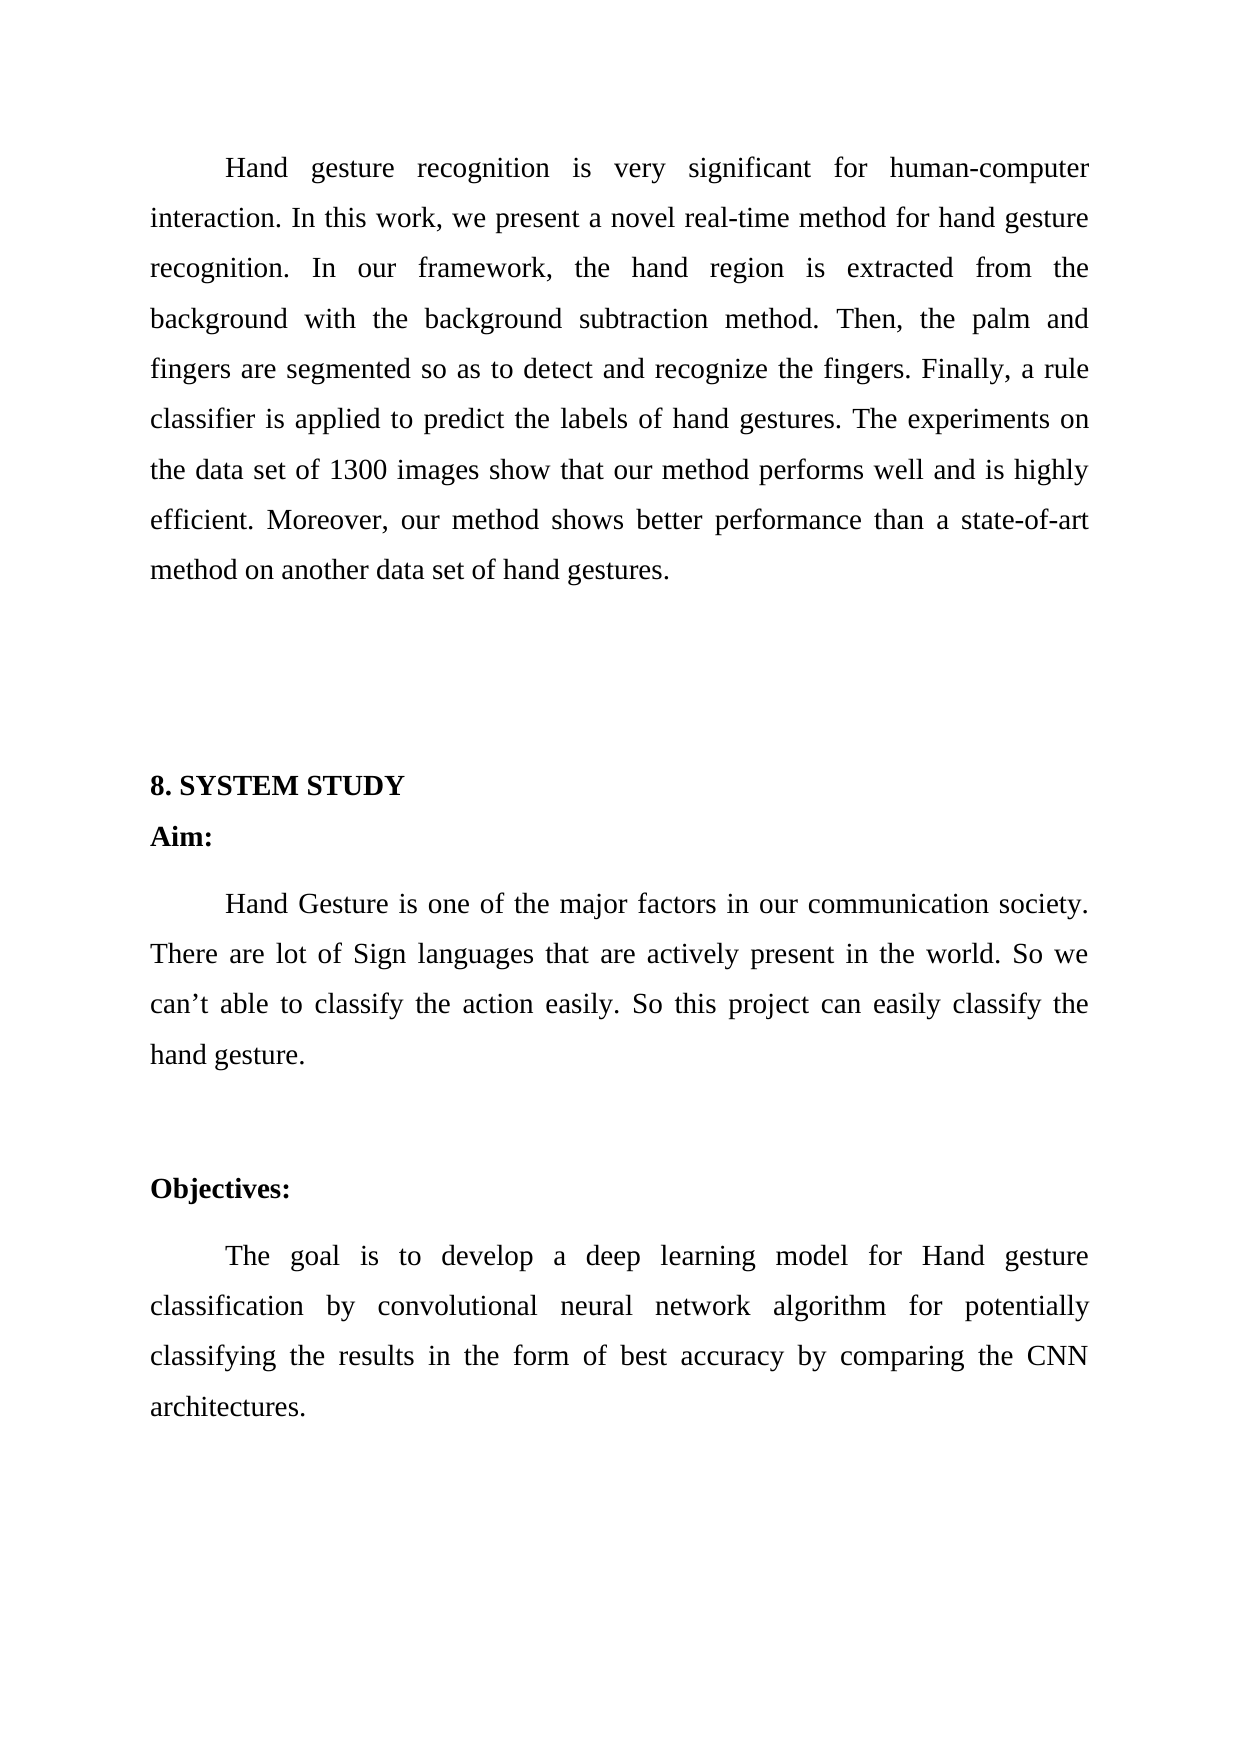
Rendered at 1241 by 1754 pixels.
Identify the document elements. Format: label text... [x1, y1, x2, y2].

text Objectives: [150, 1171, 1090, 1204]
text 8. SYSTEM STUDY [150, 768, 1090, 802]
text Aim: [150, 819, 1090, 852]
text Hand gesture recognition is very significant for human-computer interaction. In this work, we present a novel real-time method for hand gesture recognition. In our framework, the hand region is extracted from the background with the background subtraction method. Then, the palm and fingers are segmented so as to detect and recognize the fingers. Finally, a rule classifier is applied to predict the labels of hand gestures. The experiments on the data set of 1300 images show that our method performs well and is highly efficient. Moreover, our method shows better performance than a state-of-art method on another data set of hand gestures. [150, 150, 1090, 586]
text The goal is to develop a deep learning model for Hand gesture classification by convolutional neural network algorithm for potentially classifying the results in the form of best accuracy by comparing the CNN architectures. [150, 1238, 1090, 1422]
text Hand Gesture is one of the major factors in our communication society. There are lot of Sign languages that are actively present in the world. So we can’t able to classify the action easily. So this project can easily classify the hand gesture. [150, 886, 1090, 1070]
